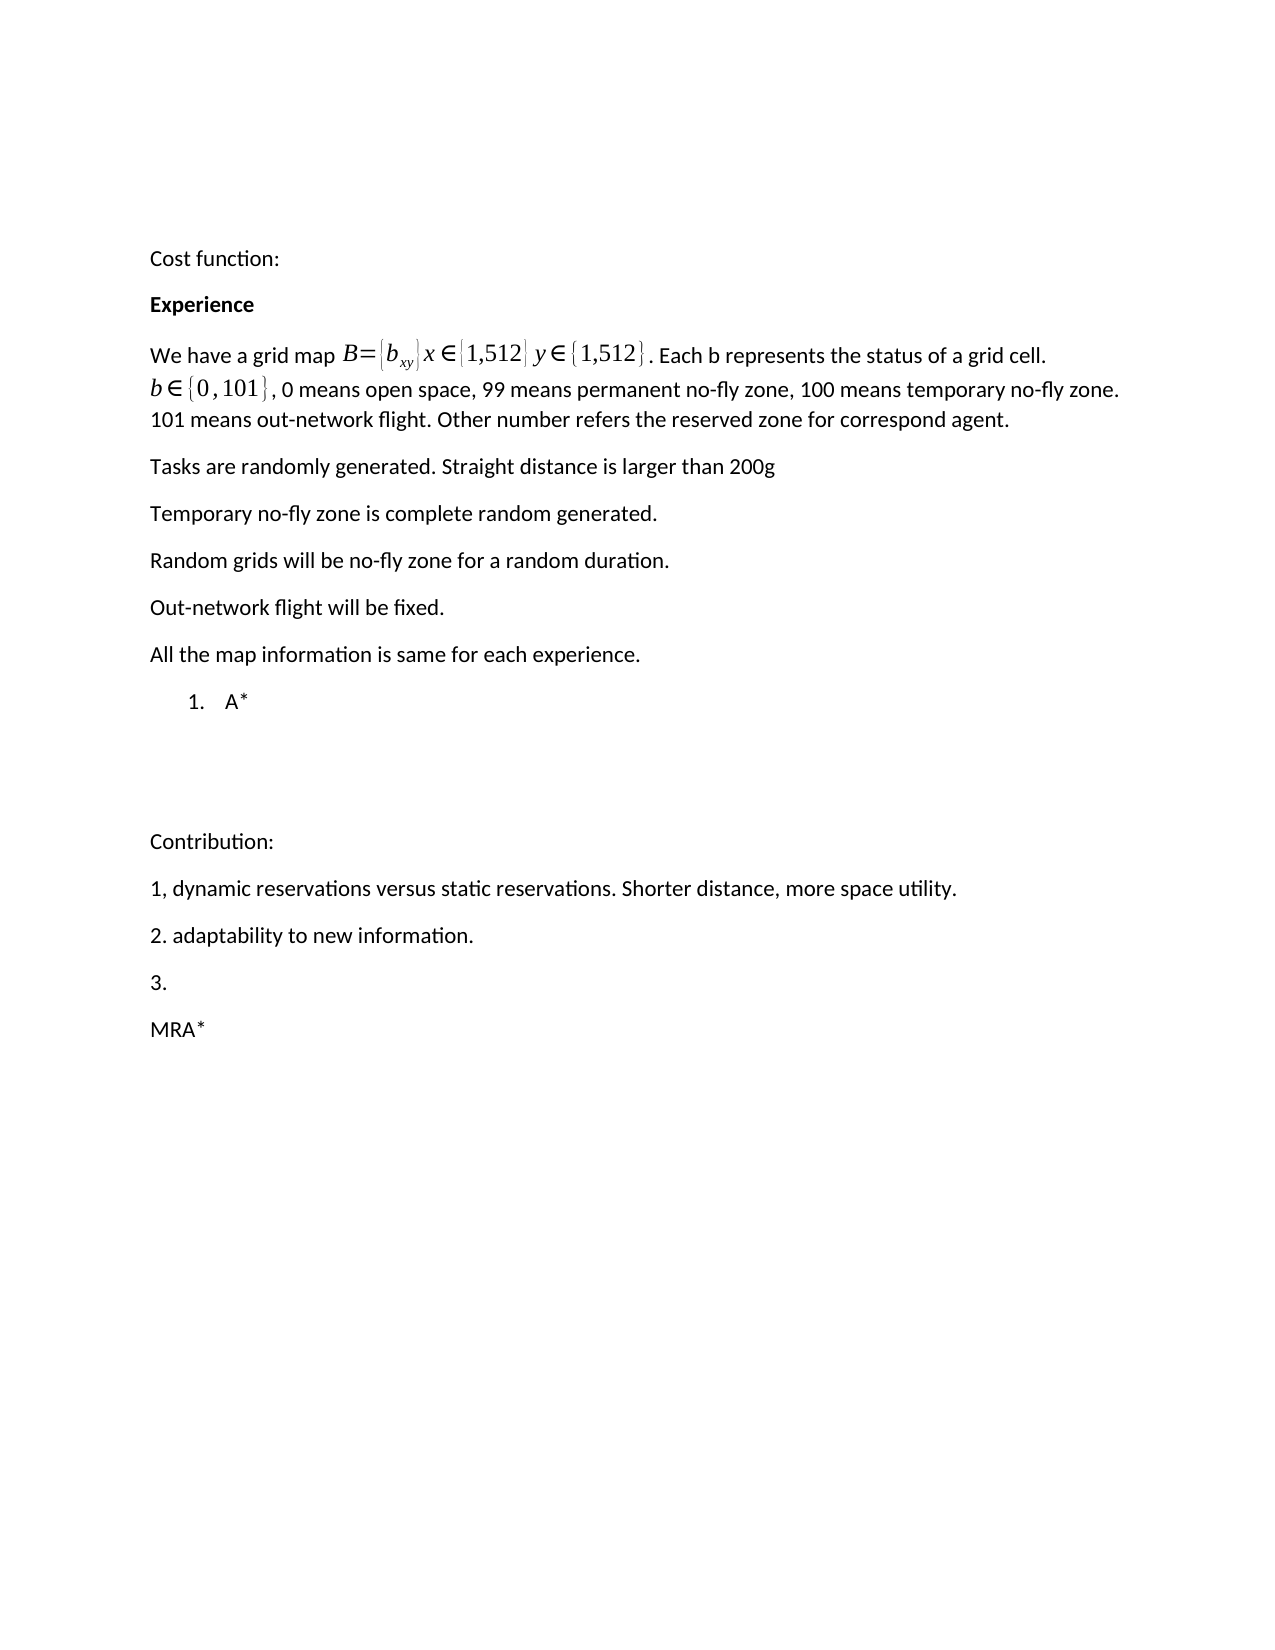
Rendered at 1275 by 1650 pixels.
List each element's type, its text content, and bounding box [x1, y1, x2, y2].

text We have a grid map . Each b represents the status of a grid cell. , 0 means open space, 99 means permanent no-fly zone, 100 means temporary no-fly zone. 101 means out-network flight. Other number refers the reserved zone for correspond agent. [150, 337, 1125, 433]
text All the map information is same for each experience. [150, 640, 1125, 668]
list A* [187, 687, 1125, 715]
text 1, dynamic reservations versus static reservations. Shorter distance, more space utility. [150, 874, 1125, 902]
text Cost function: [150, 244, 1125, 272]
text Tasks are randomly generated. Straight distance is larger than 200g [150, 452, 1125, 480]
text Experience [150, 291, 1125, 319]
text MRA* [150, 1015, 1125, 1043]
text 2. adaptability to new information. [150, 921, 1125, 949]
text 3. [150, 968, 1125, 996]
text Out-network flight will be fixed. [150, 593, 1125, 621]
text Temporary no-fly zone is complete random generated. [150, 499, 1125, 527]
text Contribution: [150, 827, 1125, 855]
text Random grids will be no-fly zone for a random duration. [150, 546, 1125, 574]
